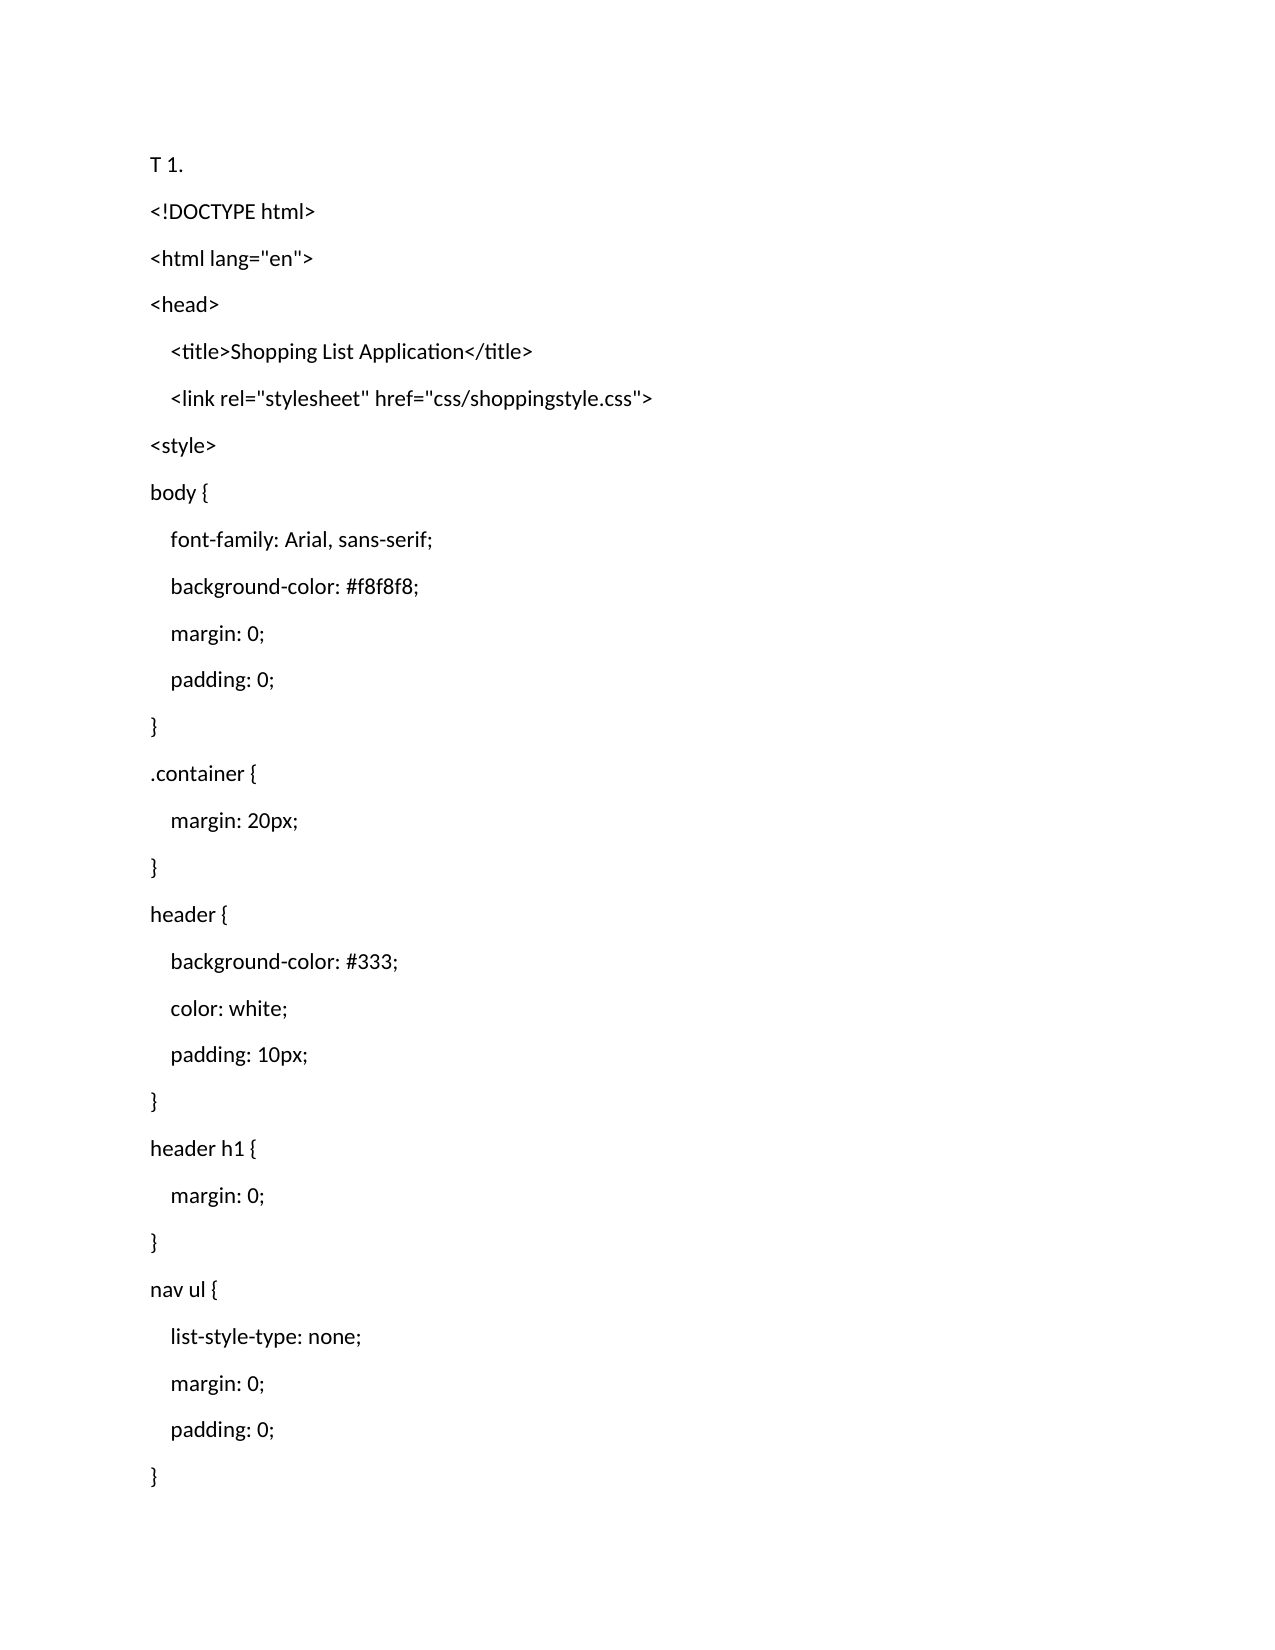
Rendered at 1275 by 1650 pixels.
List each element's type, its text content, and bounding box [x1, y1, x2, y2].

text background-color: #333; [150, 947, 1125, 975]
text color: white; [150, 994, 1125, 1022]
text nav ul { [150, 1275, 1125, 1303]
text <link rel="stylesheet" href="css/shoppingstyle.css"> [150, 384, 1125, 412]
text margin: 0; [150, 1181, 1125, 1209]
text padding: 0; [150, 1416, 1125, 1444]
text padding: 10px; [150, 1041, 1125, 1069]
text header { [150, 900, 1125, 928]
text } [150, 712, 1125, 741]
text <html lang="en"> [150, 244, 1125, 272]
text } [150, 853, 1125, 881]
text background-color: #f8f8f8; [150, 572, 1125, 600]
text <title>Shopping List Application</title> [150, 337, 1125, 366]
text .container { [150, 759, 1125, 787]
text <head> [150, 291, 1125, 319]
text margin: 20px; [150, 806, 1125, 834]
text } [150, 1228, 1125, 1256]
text body { [150, 478, 1125, 506]
text list-style-type: none; [150, 1322, 1125, 1350]
text <!DOCTYPE html> [150, 197, 1125, 225]
text font-family: Arial, sans-serif; [150, 525, 1125, 553]
text padding: 0; [150, 666, 1125, 694]
text margin: 0; [150, 1369, 1125, 1397]
text <style> [150, 431, 1125, 459]
text T 1. [150, 150, 1125, 178]
text } [150, 1087, 1125, 1116]
text header h1 { [150, 1134, 1125, 1162]
text } [150, 1462, 1125, 1491]
text margin: 0; [150, 619, 1125, 647]
